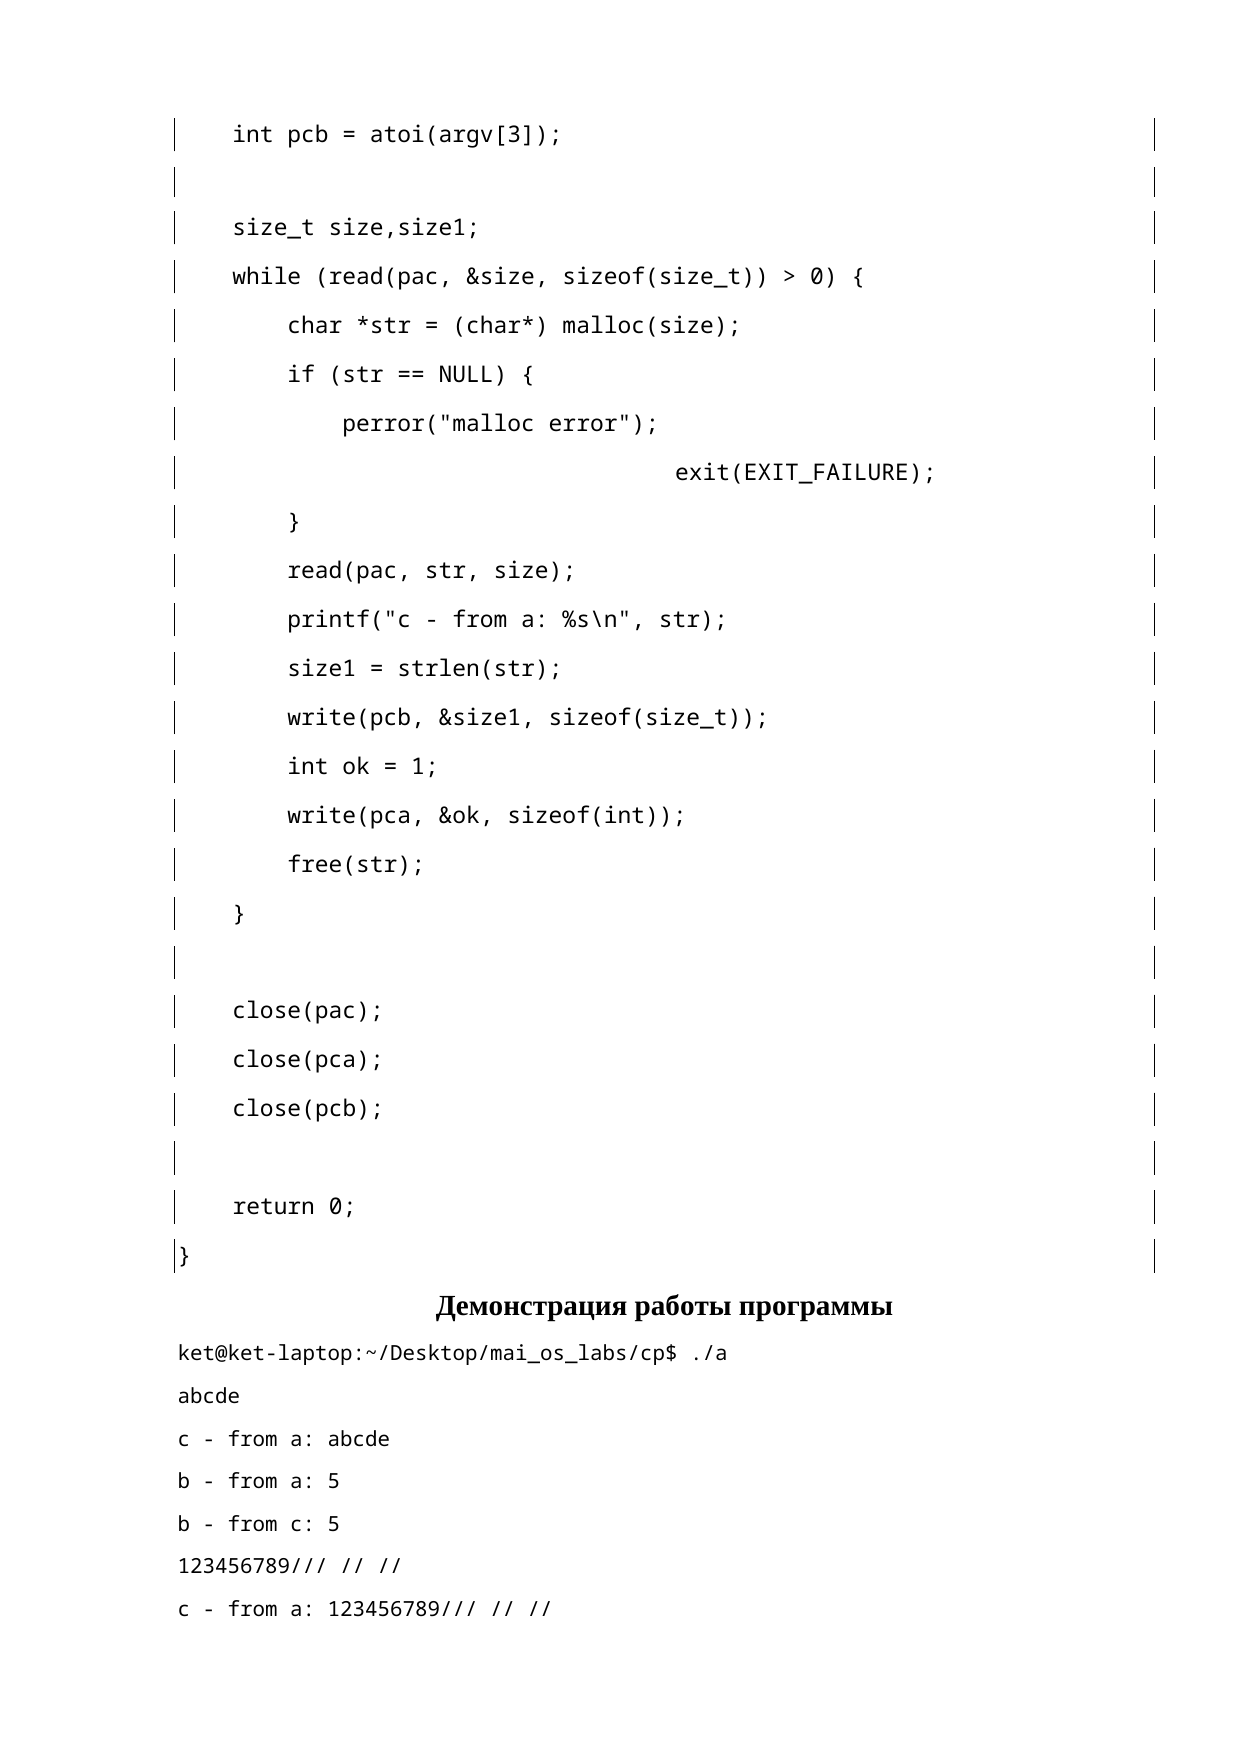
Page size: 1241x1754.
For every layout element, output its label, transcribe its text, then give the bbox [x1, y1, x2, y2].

text b - from c: 5 [177, 1509, 1152, 1537]
text Демонстрация работы программы [177, 1288, 1152, 1322]
text ket@ket-laptop:~/Desktop/mai_os_labs/cp$ ./a [177, 1338, 1152, 1367]
text return 0; [175, 1190, 1154, 1224]
text read(pac, str, size); [175, 554, 1154, 587]
text while (read(pac, &size, sizeof(size_t)) > 0) { [175, 260, 1154, 293]
text 123456789/// // // [177, 1552, 1152, 1580]
text size_t size,size1; [175, 211, 1154, 244]
text close(pca); [174, 1043, 1154, 1077]
text } [175, 897, 1154, 930]
text size1 = strlen(str); [175, 652, 1154, 685]
text write(pcb, &size1, sizeof(size_t)); [175, 701, 1154, 734]
text close(pac); [174, 994, 1154, 1028]
text abcde [177, 1381, 1152, 1409]
text char *str = (char*) malloc(size); [175, 309, 1154, 342]
text int pcb = atoi(argv[3]); [175, 118, 1154, 151]
text printf("c - from a: %s\n", str); [175, 603, 1154, 636]
text exit(EXIT_FAILURE); [175, 456, 1154, 489]
text } [175, 1239, 1154, 1273]
text } [175, 505, 1154, 538]
text if (str == NULL) { [175, 358, 1154, 391]
text c - from a: 123456789/// // // [177, 1594, 1152, 1623]
text c - from a: abcde [177, 1424, 1152, 1452]
text free(str); [175, 848, 1154, 881]
text int ok = 1; [175, 750, 1154, 783]
text write(pca, &ok, sizeof(int)); [175, 799, 1154, 832]
text perror("malloc error"); [175, 407, 1154, 440]
text close(pcb); [174, 1092, 1154, 1126]
text b - from a: 5 [177, 1466, 1152, 1495]
